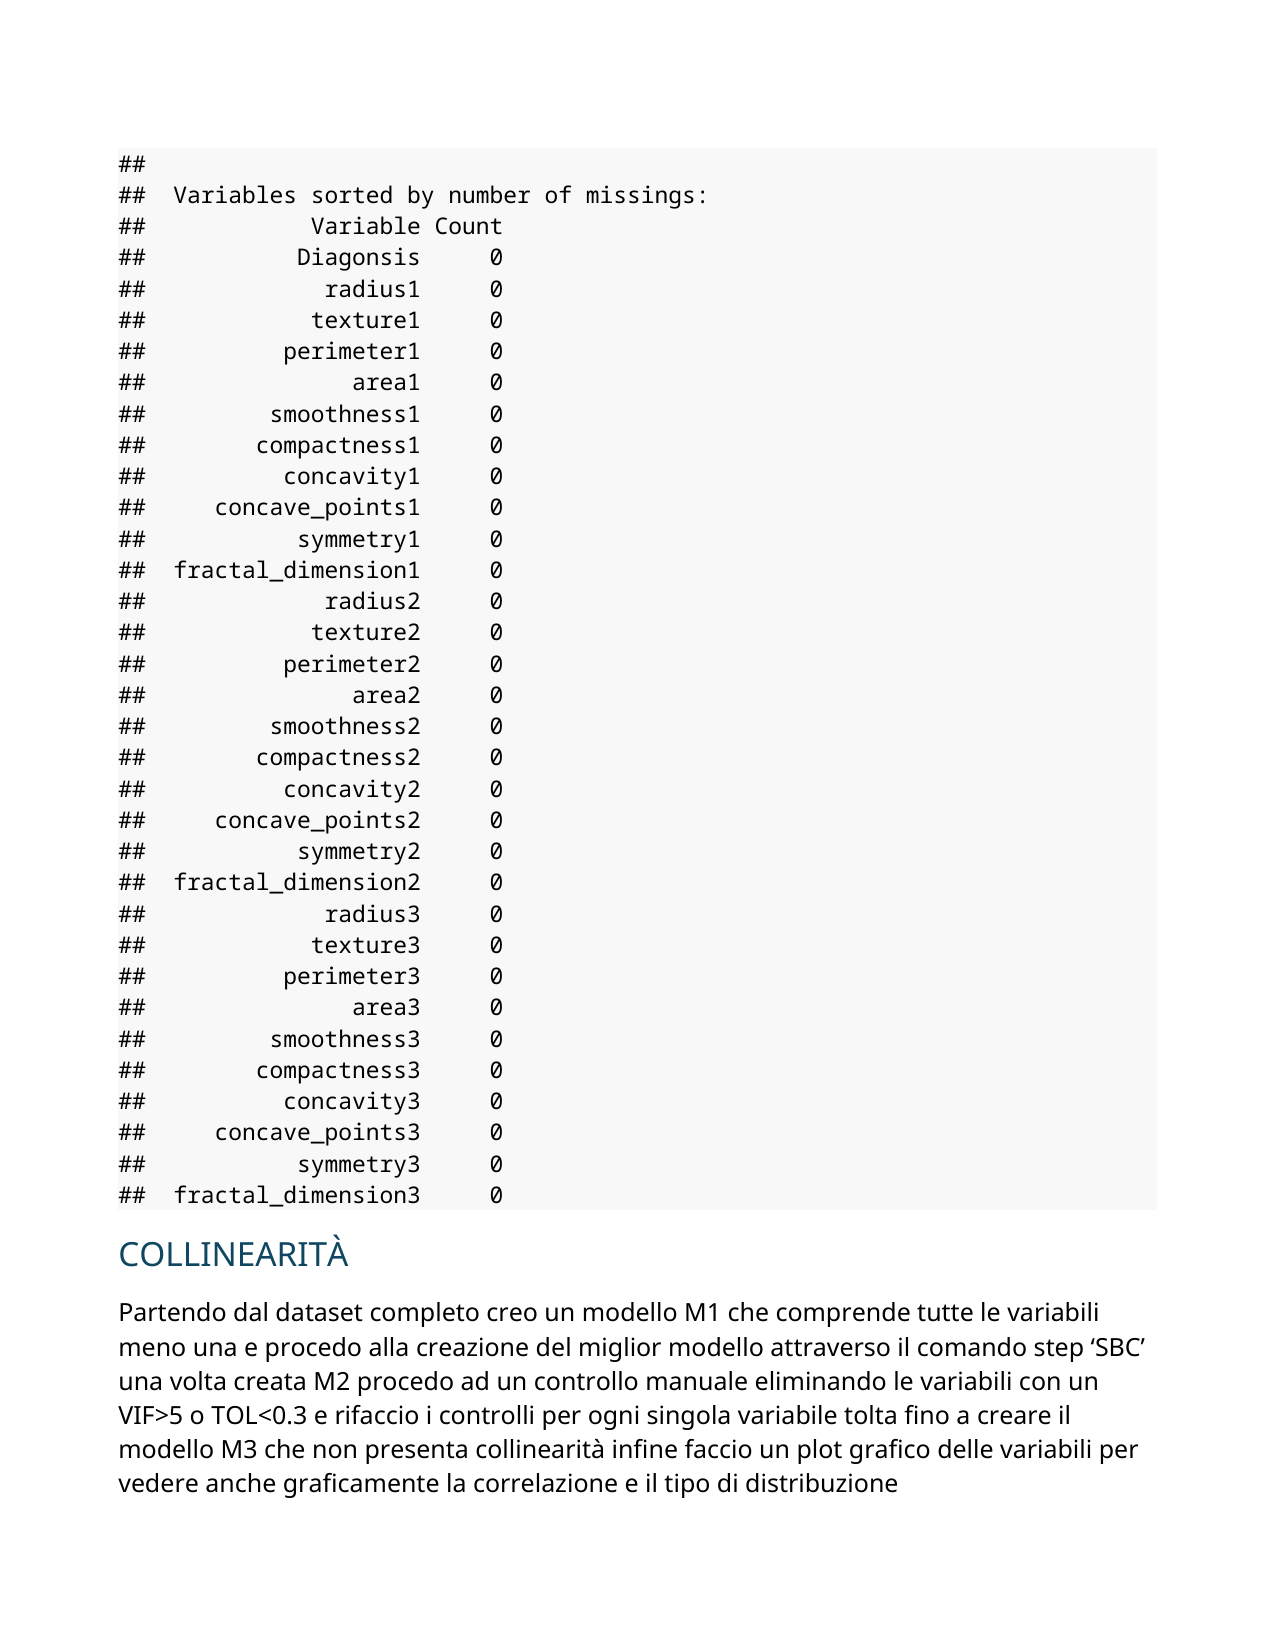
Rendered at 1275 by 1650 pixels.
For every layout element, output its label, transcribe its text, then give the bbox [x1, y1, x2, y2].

text ## ## Variables sorted by number of missings: ## Variable Count ## Diagonsis 0 ## radius1 0 ## texture1 0 ## perimeter1 0 ## area1 0 ## smoothness1 0 ## compactness1 0 ## concavity1 0 ## concave_points1 0 ## symmetry1 0 ## fractal_dimension1 0 ## radius2 0 ## texture2 0 ## perimeter2 0 ## area2 0 ## smoothness2 0 ## compactness2 0 ## concavity2 0 ## concave_points2 0 ## symmetry2 0 ## fractal_dimension2 0 ## radius3 0 ## texture3 0 ## perimeter3 0 ## area3 0 ## smoothness3 0 ## compactness3 0 ## concavity3 0 ## concave_points3 0 ## symmetry3 0 ## fractal_dimension3 0 [118, 148, 1157, 1210]
subtitle COLLINEARITÀ [118, 1231, 1157, 1276]
text Partendo dal dataset completo creo un modello M1 che comprende tutte le variabili meno una e procedo alla creazione del miglior modello attraverso il comando step ‘SBC’ una volta creata M2 procedo ad un controllo manuale eliminando le variabili con un VIF>5 o TOL<0.3 e rifaccio i controlli per ogni singola variabile tolta fino a creare il modello M3 che non presenta collinearità infine faccio un plot grafico delle variabili per vedere anche graficamente la correlazione e il tipo di distribuzione [118, 1295, 1157, 1499]
